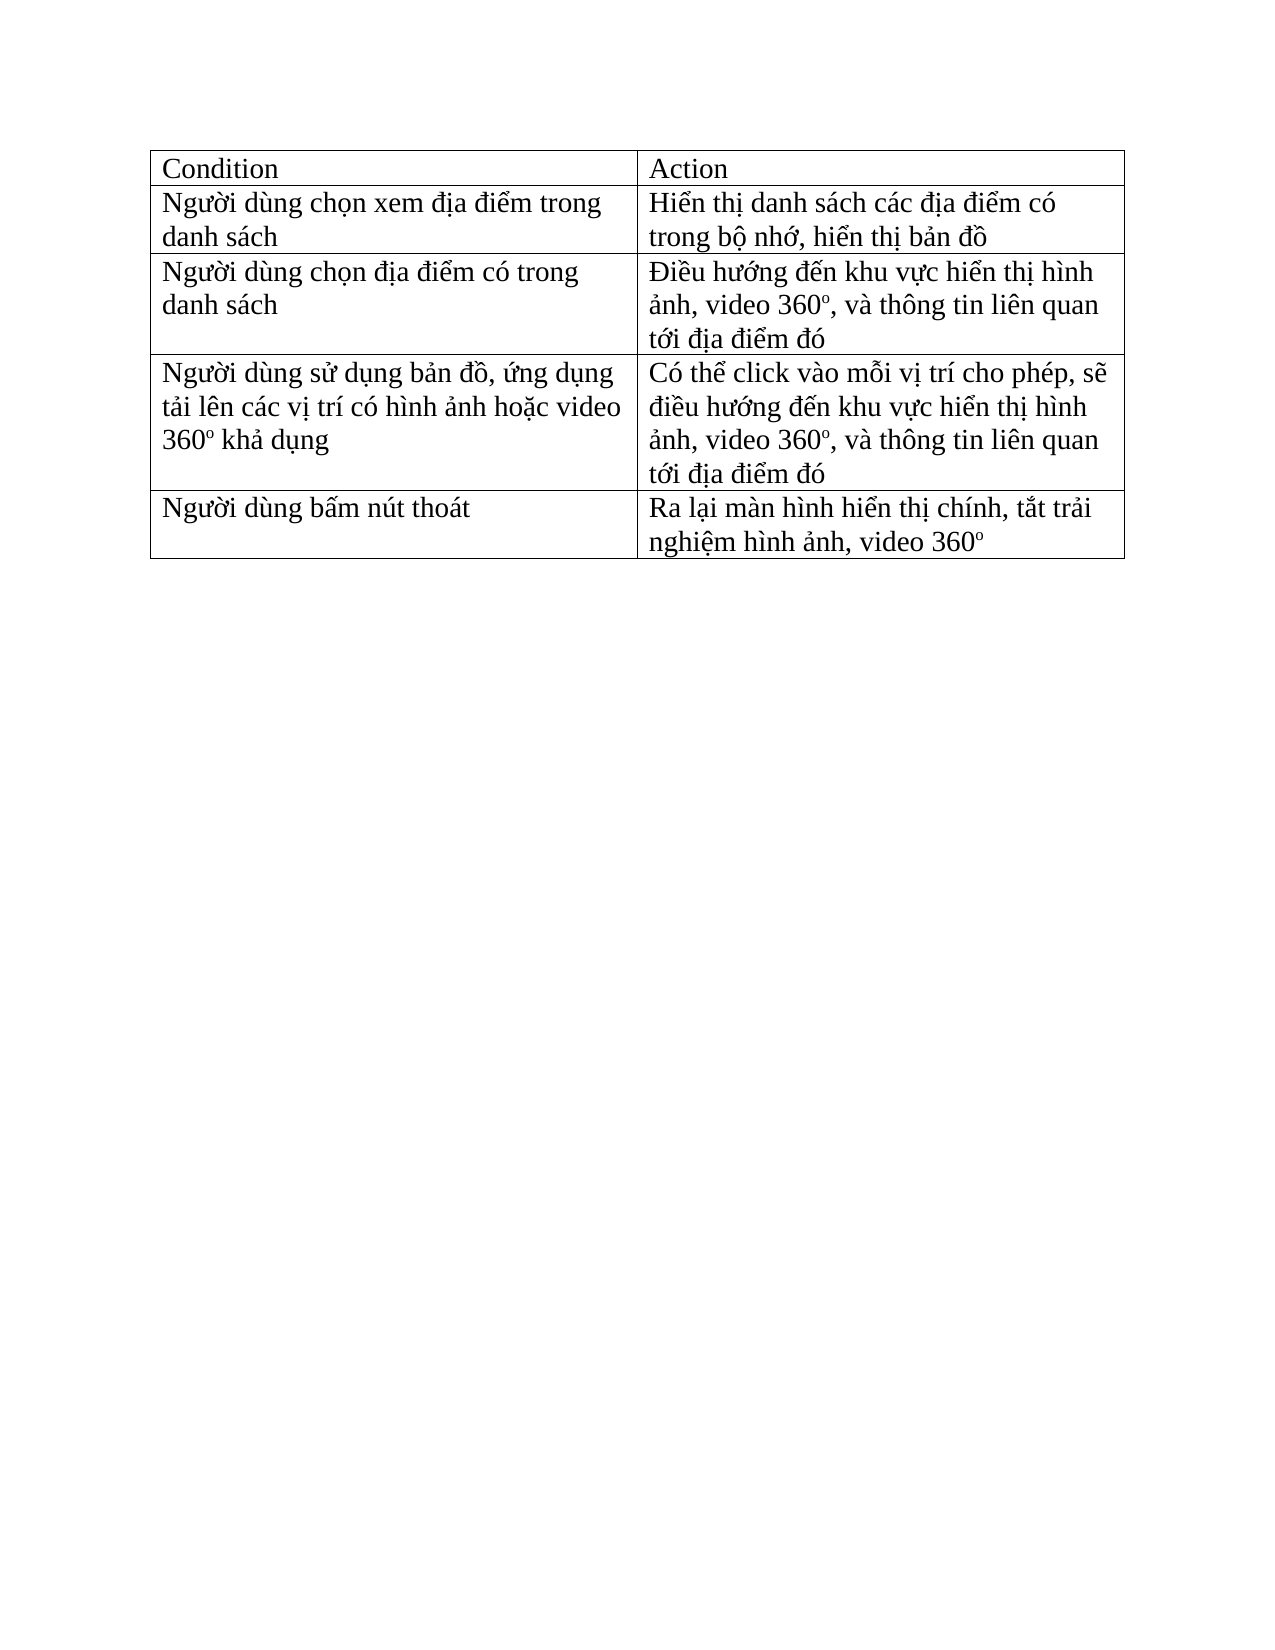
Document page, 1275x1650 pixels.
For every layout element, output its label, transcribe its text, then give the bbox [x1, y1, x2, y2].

table_cell Có thể click vào mỗi vị trí cho phép, sẽ điều hướng đến khu vực hiển thị hình ảnh, video 360o, và thông tin liên quan tới địa điểm đó [638, 355, 1124, 489]
table_cell Người dùng bấm nút thoát [151, 491, 637, 558]
table_cell Ra lại màn hình hiển thị chính, tắt trải nghiệm hình ảnh, video 360o [638, 491, 1124, 558]
table_cell Người dùng sử dụng bản đồ, ứng dụng tải lên các vị trí có hình ảnh hoặc video 360o khả dụng [151, 355, 637, 489]
table_header Action [638, 151, 1124, 184]
table_header Condition [151, 151, 637, 184]
table_cell Người dùng chọn xem địa điểm trong danh sách [151, 186, 637, 253]
table_cell Hiển thị danh sách các địa điểm có trong bộ nhớ, hiển thị bản đồ [638, 186, 1124, 253]
table_cell Người dùng chọn địa điểm có trong danh sách [151, 254, 637, 354]
table_cell Điều hướng đến khu vực hiển thị hình ảnh, video 360o, và thông tin liên quan tới địa điểm đó [638, 254, 1124, 354]
